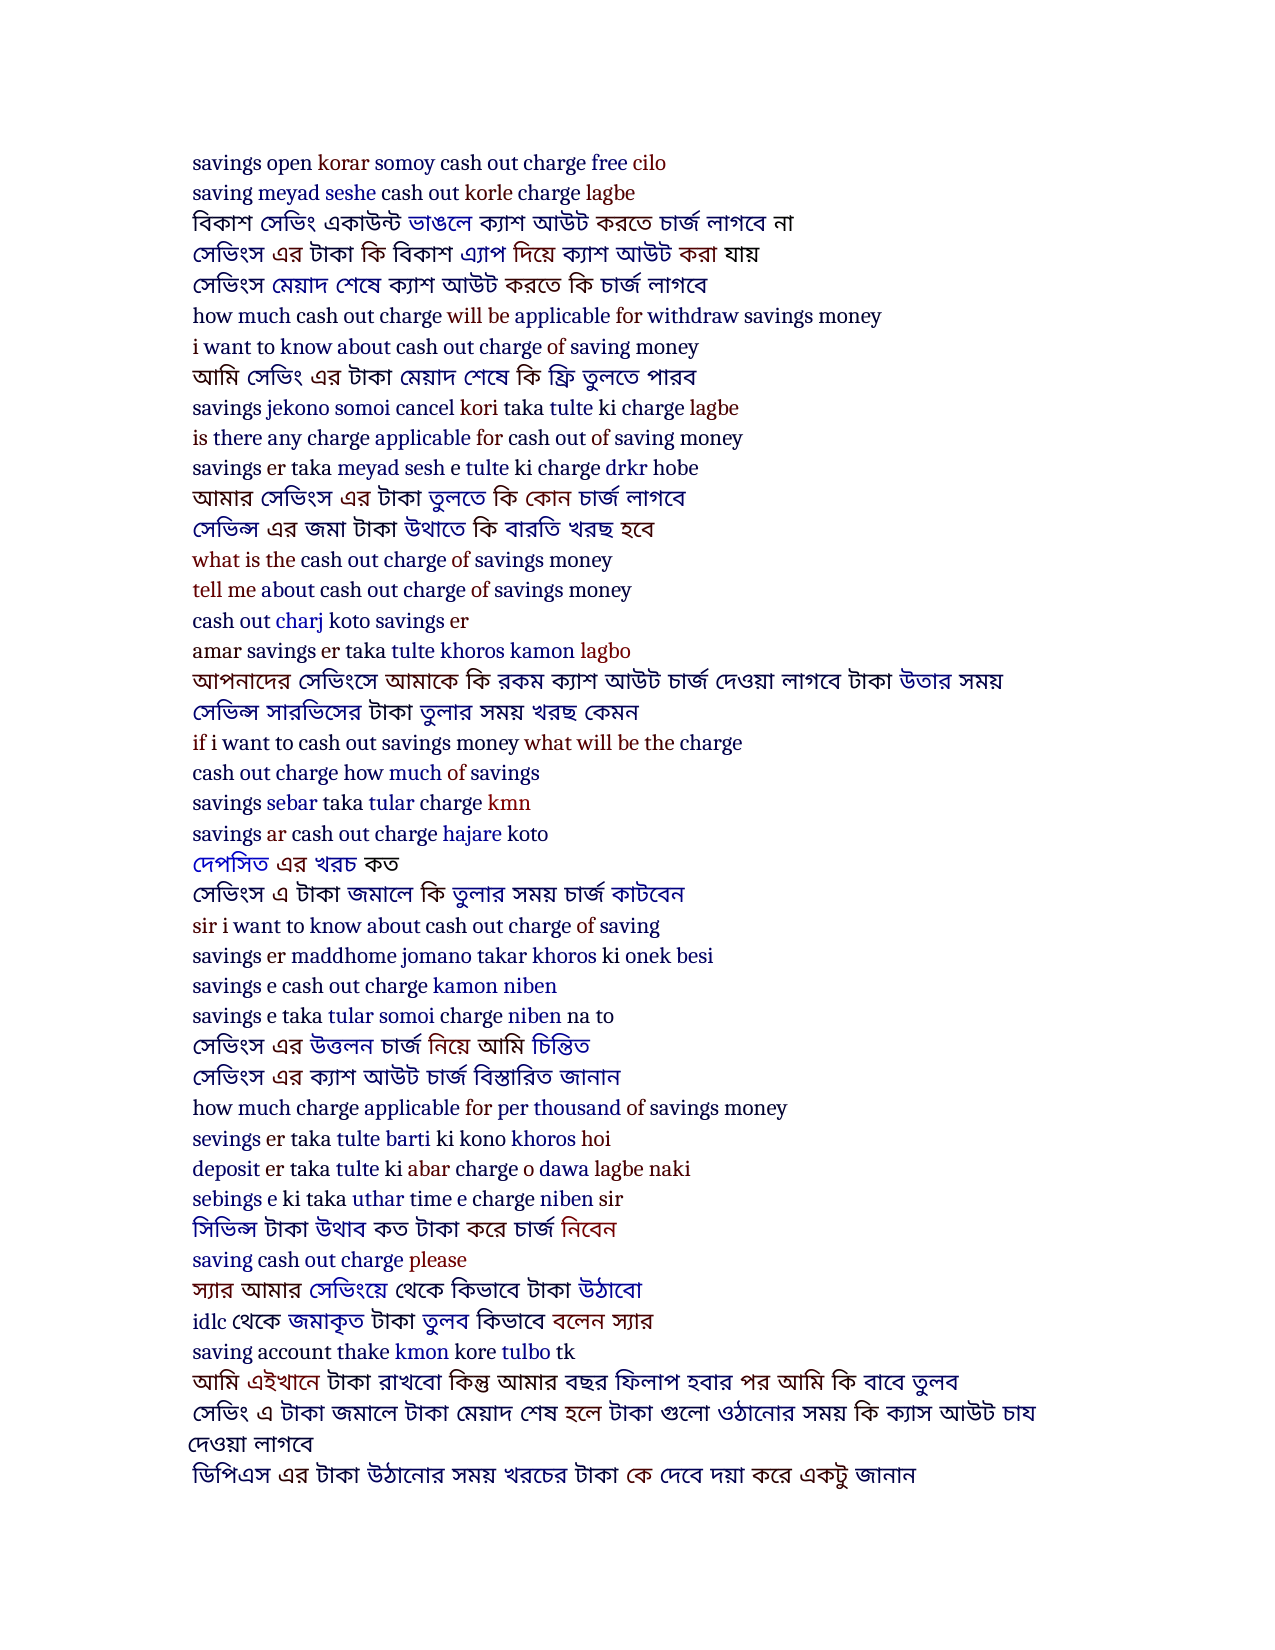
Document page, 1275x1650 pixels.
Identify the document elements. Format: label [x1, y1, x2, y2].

text [187, 150, 1087, 1489]
